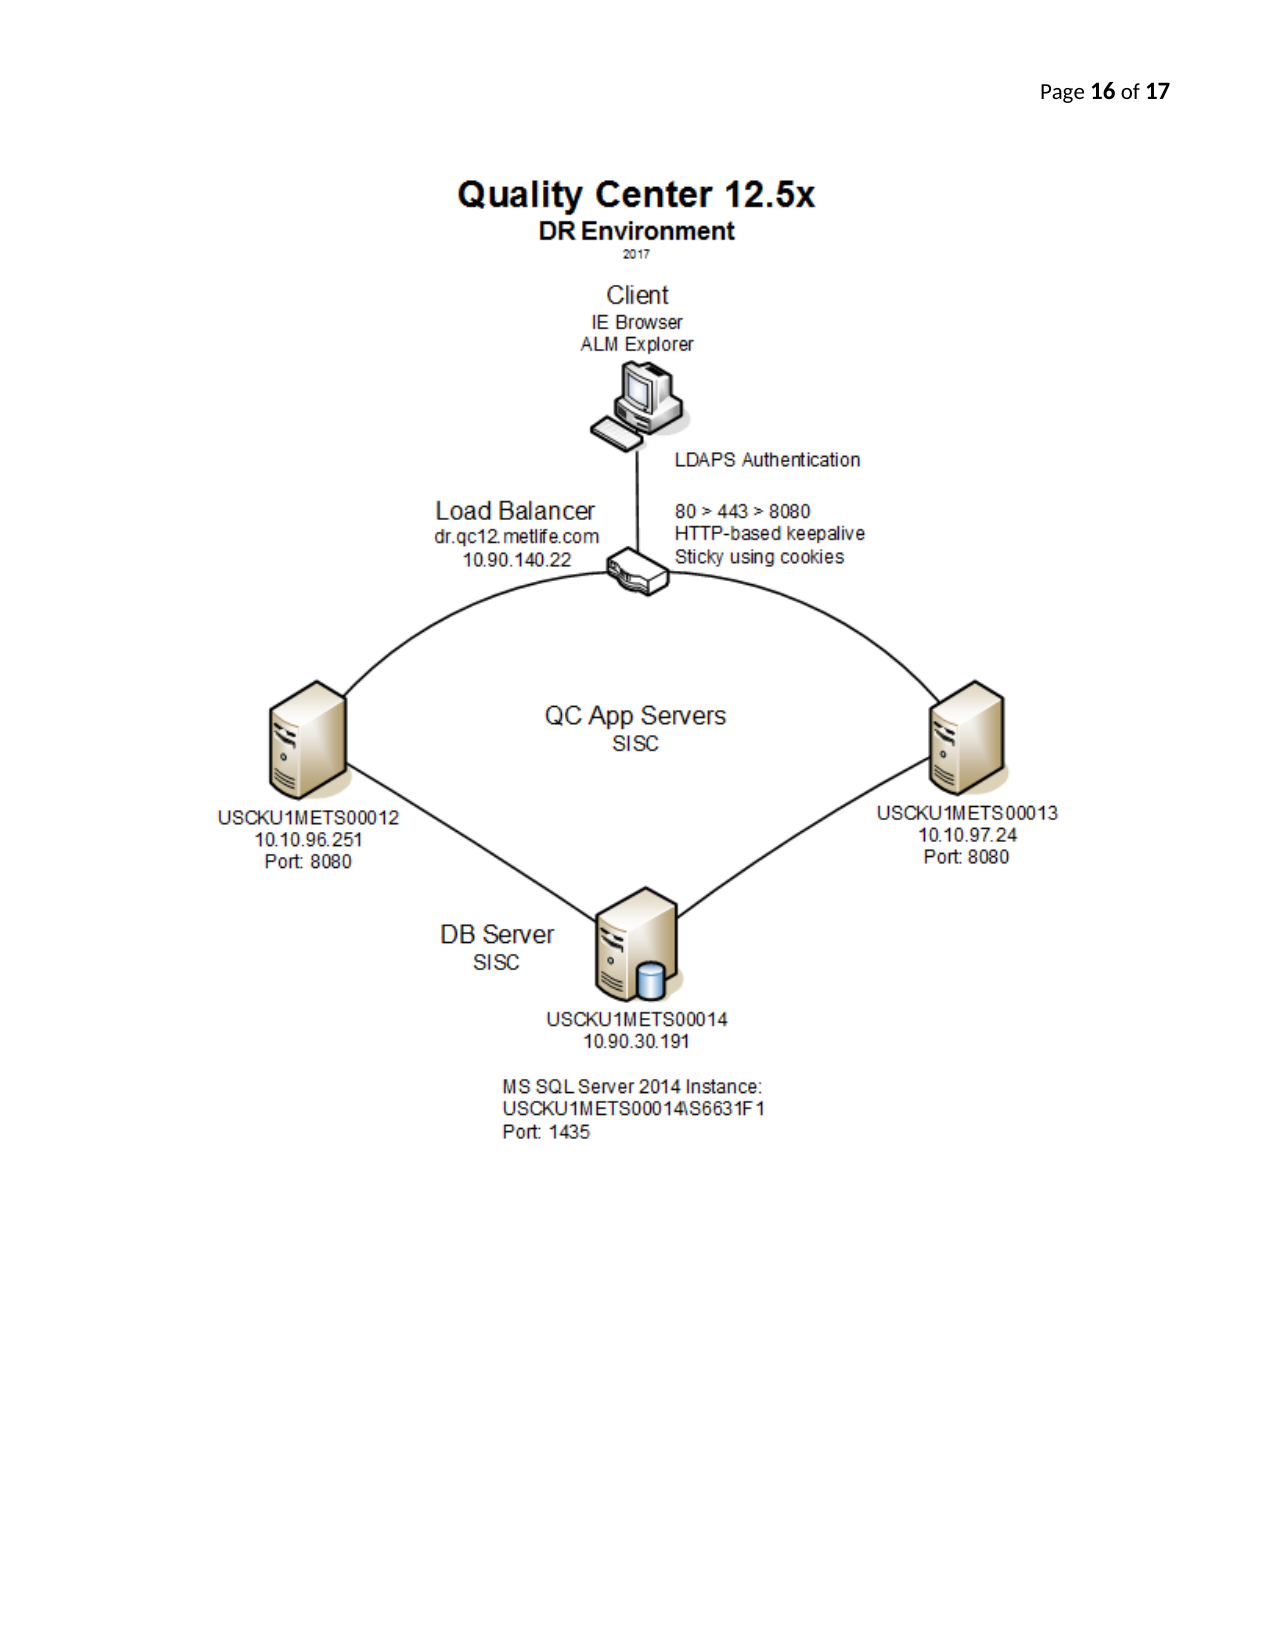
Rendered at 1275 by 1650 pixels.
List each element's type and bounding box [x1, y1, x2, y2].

picture [207, 162, 1068, 1153]
